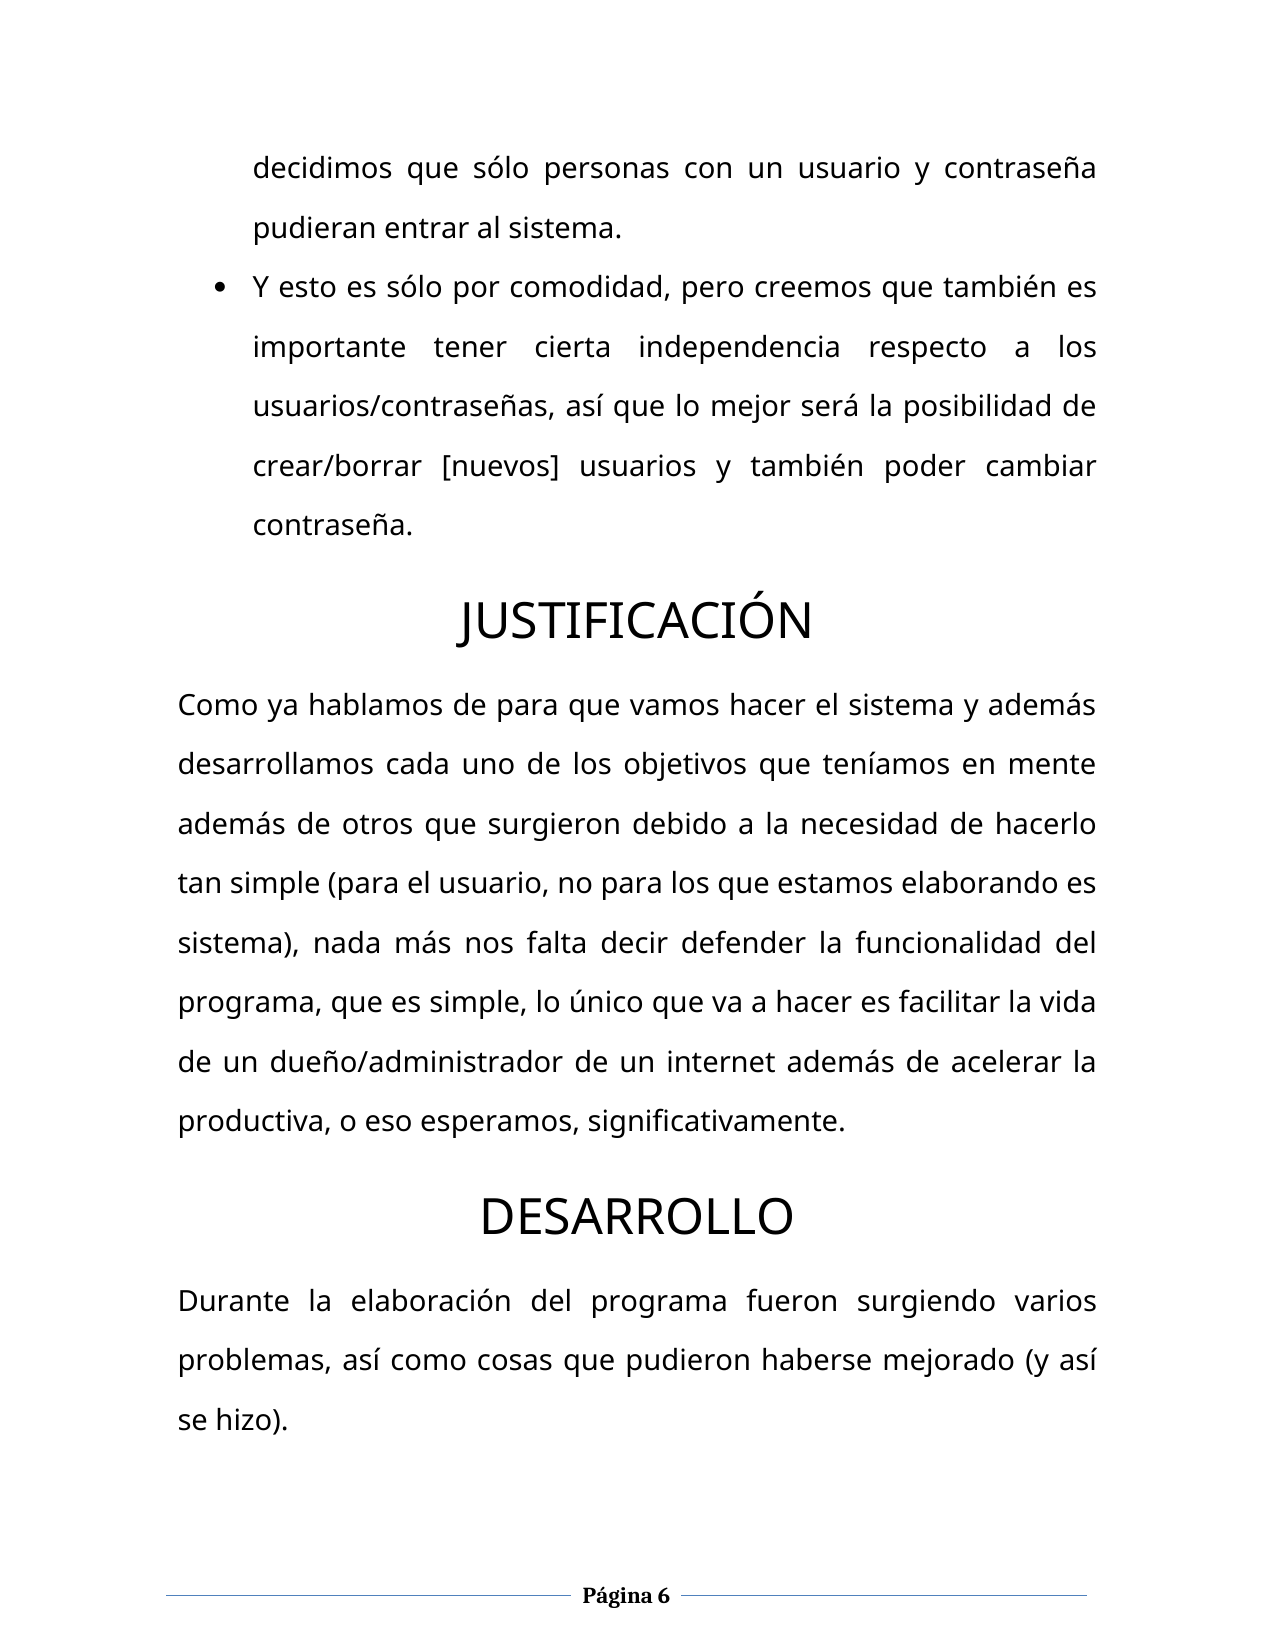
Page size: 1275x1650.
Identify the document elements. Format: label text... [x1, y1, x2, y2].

list Y esto es sólo por comodidad, pero creemos que también es importante tener cierta independencia respecto a los usuarios/contraseñas, así que lo mejor será la posibilidad de crear/borrar [nuevos] usuarios y también poder cambiar contraseña. [215, 267, 1098, 544]
text Durante la elaboración del programa fueron surgiendo varios problemas, así como cosas que pudieron haberse mejorado (y así se hizo). [177, 1280, 1098, 1438]
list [215, 148, 1098, 247]
text DESARROLLO [177, 1181, 1098, 1249]
text Como ya hablamos de para que vamos hacer el sistema y además desarrollamos cada uno de los objetivos que teníamos en mente además de otros que surgieron debido a la necesidad de hacerlo tan simple (para el usuario, no para los que estamos elaborando es sistema), nada más nos falta decir defender la funcionalidad del programa, que es simple, lo único que va a hacer es facilitar la vida de un dueño/administrador de un internet además de acelerar la productiva, o eso esperamos, significativamente. [177, 684, 1098, 1140]
text JUSTIFICACIÓN [177, 585, 1098, 653]
